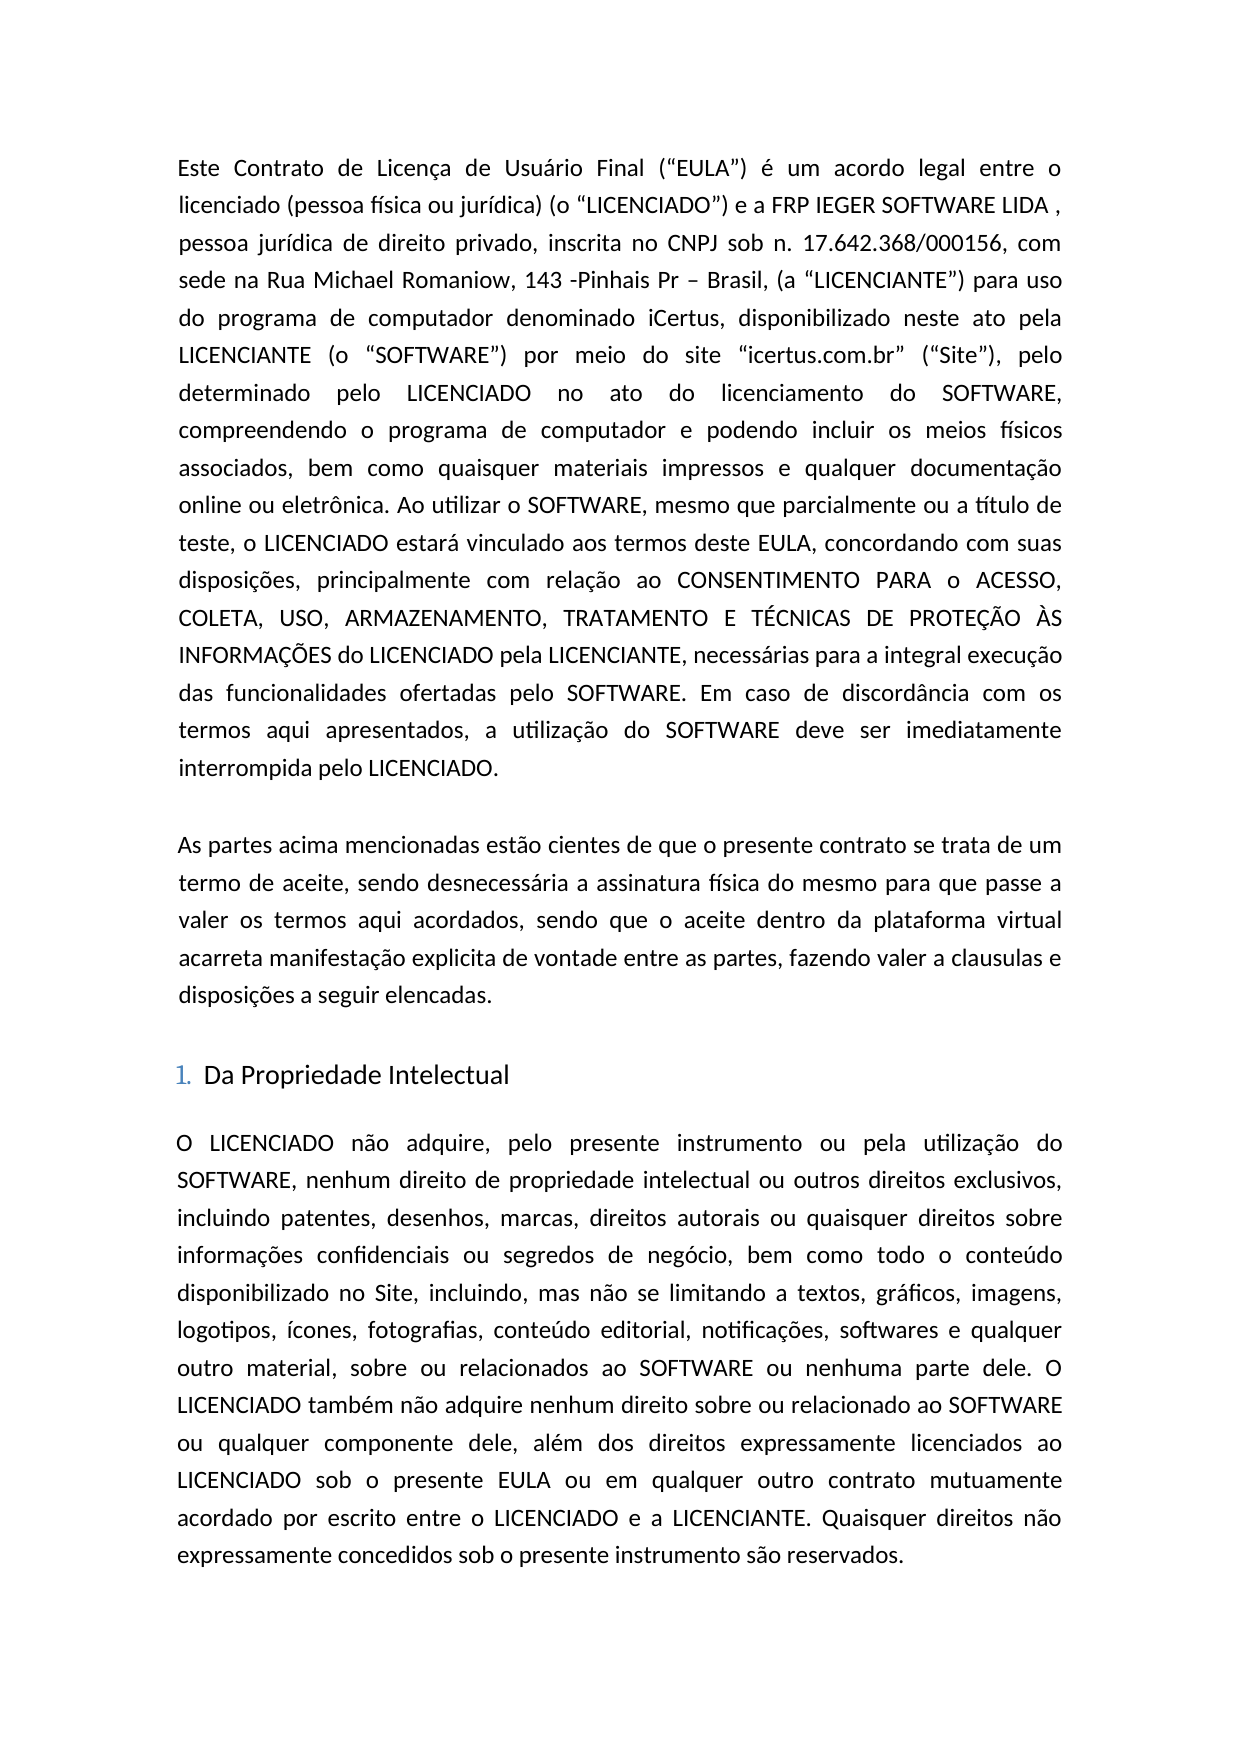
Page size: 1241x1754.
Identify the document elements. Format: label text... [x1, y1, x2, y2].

subtitle Da Propriedade Intelectual [176, 1057, 1063, 1091]
text Este Contrato de Licença de Usuário Final (“EULA”) é um acordo legal entre o licenciado (pessoa física ou jurídica) (o “LICENCIADO”) e a FRP IEGER SOFTWARE LIDA , pessoa jurídica de direito privado, inscrita no CNPJ sob n. 17.642.368/000156, com sede na Rua Michael Romaniow, 143 -Pinhais Pr – Brasil, (a “LICENCIANTE”) para uso do programa de computador denominado iCertus, disponibilizado neste ato pela LICENCIANTE (o “SOFTWARE”) por meio do site “icertus.com.br” (“Site”), pelo determinado pelo LICENCIADO no ato do licenciamento do SOFTWARE, compreendendo o programa de computador e podendo incluir os meios físicos associados, bem como quaisquer materiais impressos e qualquer documentação online ou eletrônica. Ao utilizar o SOFTWARE, mesmo que parcialmente ou a título de teste, o LICENCIADO estará vinculado aos termos deste EULA, concordando com suas disposições, principalmente com relação ao CONSENTIMENTO PARA o ACESSO, COLETA, USO, ARMAZENAMENTO, TRATAMENTO E TÉCNICAS DE PROTEÇÃO ÀS INFORMAÇÕES do LICENCIADO pela LICENCIANTE, necessárias para a integral execução das funcionalidades ofertadas pelo SOFTWARE. Em caso de discordância com os termos aqui apresentados, a utilização do SOFTWARE deve ser imediatamente interrompida pelo LICENCIADO. [177, 152, 1063, 782]
text As partes acima mencionadas estão cientes de que o presente contrato se trata de um termo de aceite, sendo desnecessária a assinatura física do mesmo para que passe a valer os termos aqui acordados, sendo que o aceite dentro da plataforma virtual acarreta manifestação explicita de vontade entre as partes, fazendo valer a clausulas e disposições a seguir elencadas. [177, 829, 1063, 1010]
text O LICENCIADO não adquire, pelo presente instrumento ou pela utilização do SOFTWARE, nenhum direito de propriedade intelectual ou outros direitos exclusivos, incluindo patentes, desenhos, marcas, direitos autorais ou quaisquer direitos sobre informações confidenciais ou segredos de negócio, bem como todo o conteúdo disponibilizado no Site, incluindo, mas não se limitando a textos, gráficos, imagens, logotipos, ícones, fotografias, conteúdo editorial, notificações, softwares e qualquer outro material, sobre ou relacionados ao SOFTWARE ou nenhuma parte dele. O LICENCIADO também não adquire nenhum direito sobre ou relacionado ao SOFTWARE ou qualquer componente dele, além dos direitos expressamente licenciados ao LICENCIADO sob o presente EULA ou em qualquer outro contrato mutuamente acordado por escrito entre o LICENCIADO e a LICENCIANTE. Quaisquer direitos não expressamente concedidos sob o presente instrumento são reservados. [176, 1127, 1063, 1570]
